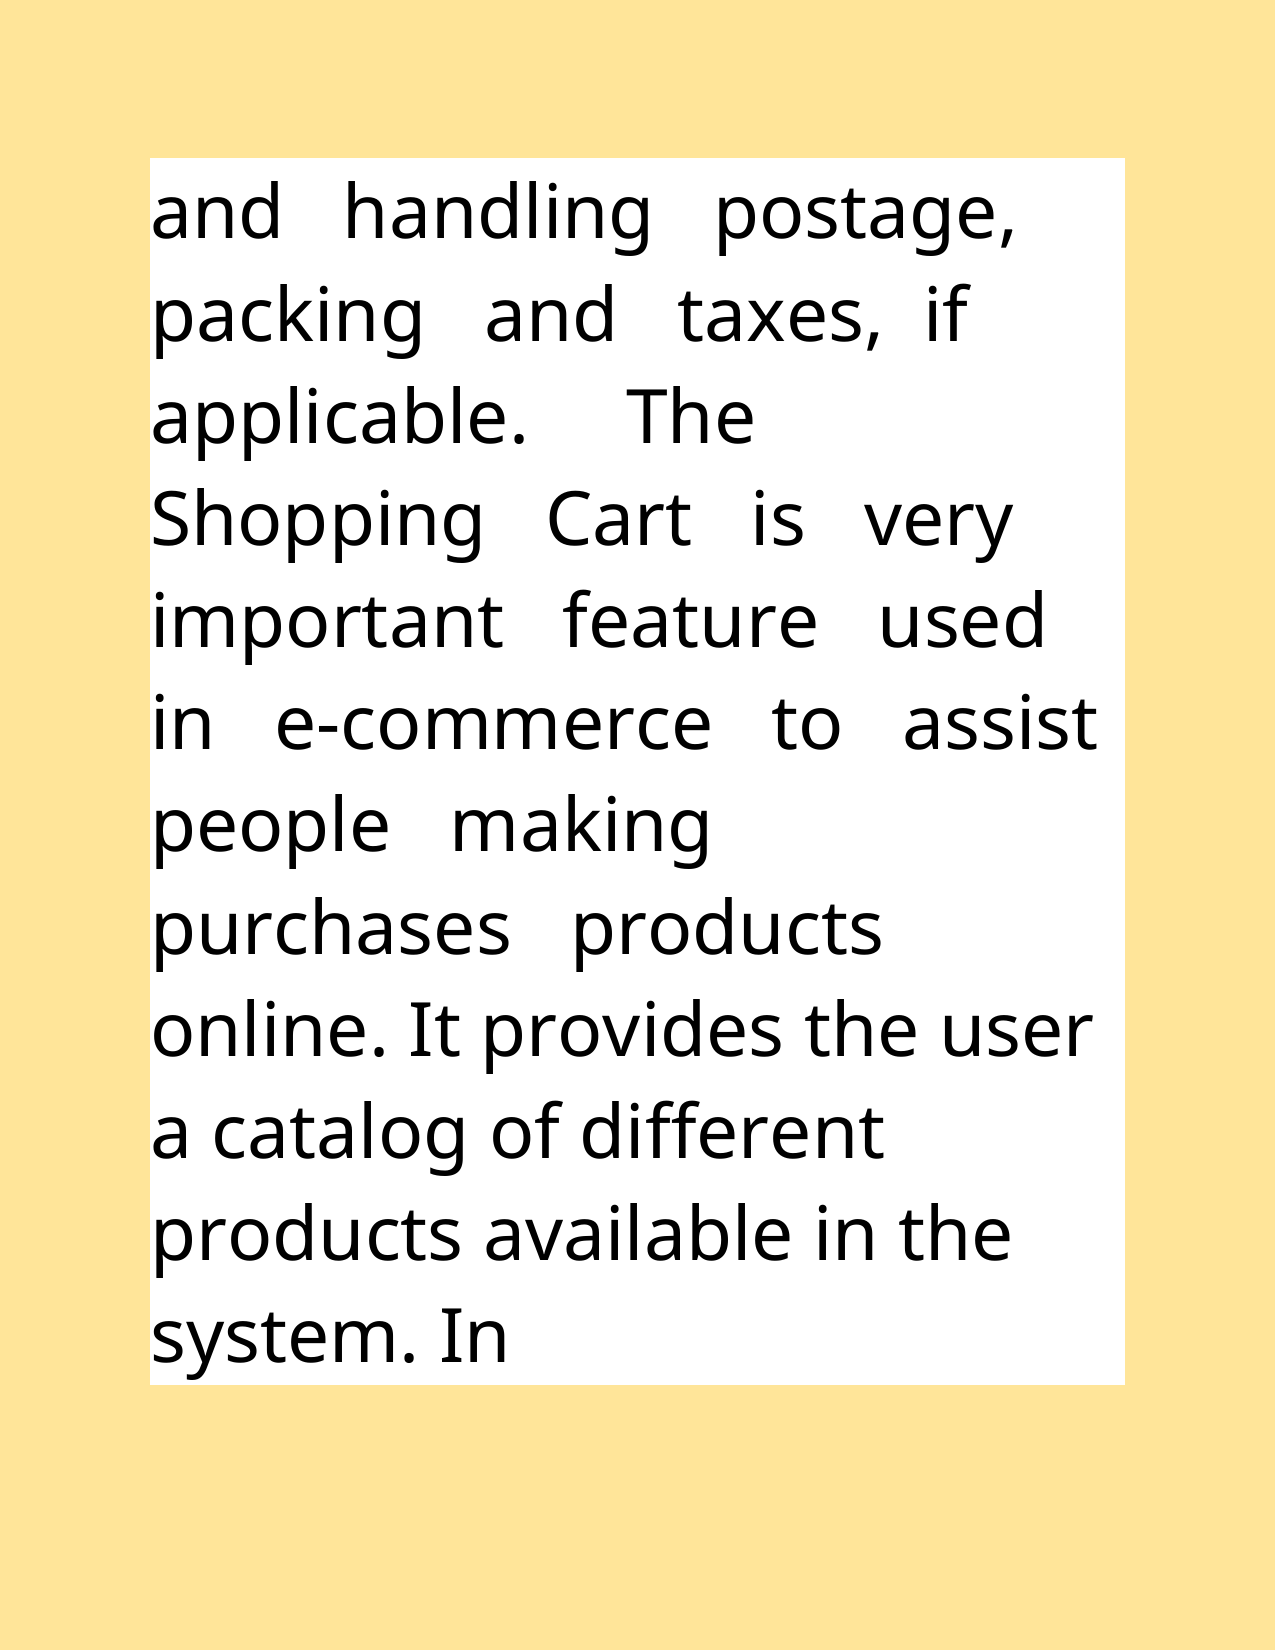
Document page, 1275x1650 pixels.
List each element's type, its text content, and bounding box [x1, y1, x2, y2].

text and handling postage, packing and taxes, if applicable. The Shopping Cart is very [150, 158, 1125, 567]
text important feature used in e-commerce to assist people making purchases products [150, 567, 1125, 976]
text online. It provides the user a catalog of different products available in the system. In [150, 976, 1125, 1385]
